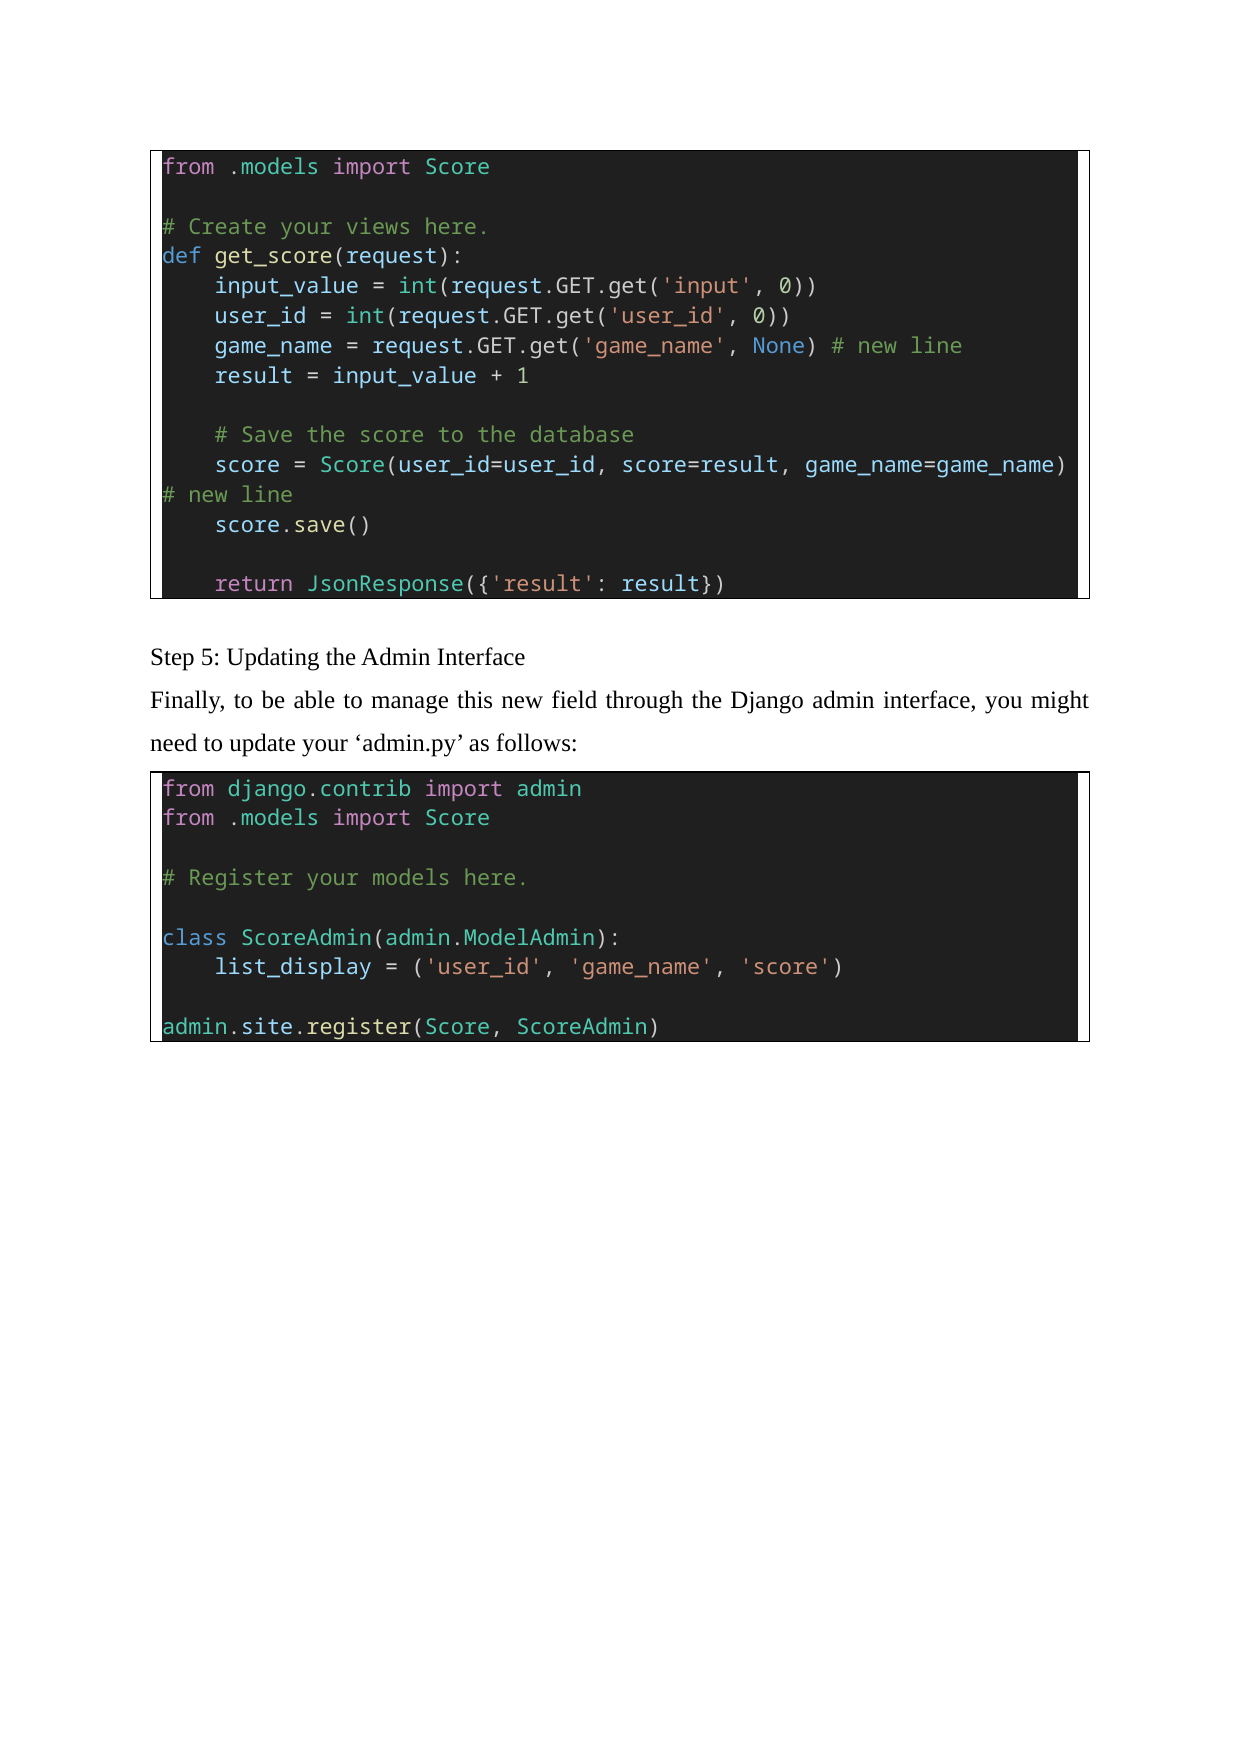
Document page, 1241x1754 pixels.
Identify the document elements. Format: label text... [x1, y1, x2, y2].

text Step 5: Updating the Admin Interface [150, 642, 1090, 671]
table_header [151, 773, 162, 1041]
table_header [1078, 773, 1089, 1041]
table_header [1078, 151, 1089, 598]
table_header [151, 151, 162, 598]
text Finally, to be able to manage this new field through the Django admin interface, you might need to update your ‘admin.py’ as follows: [150, 685, 1090, 757]
